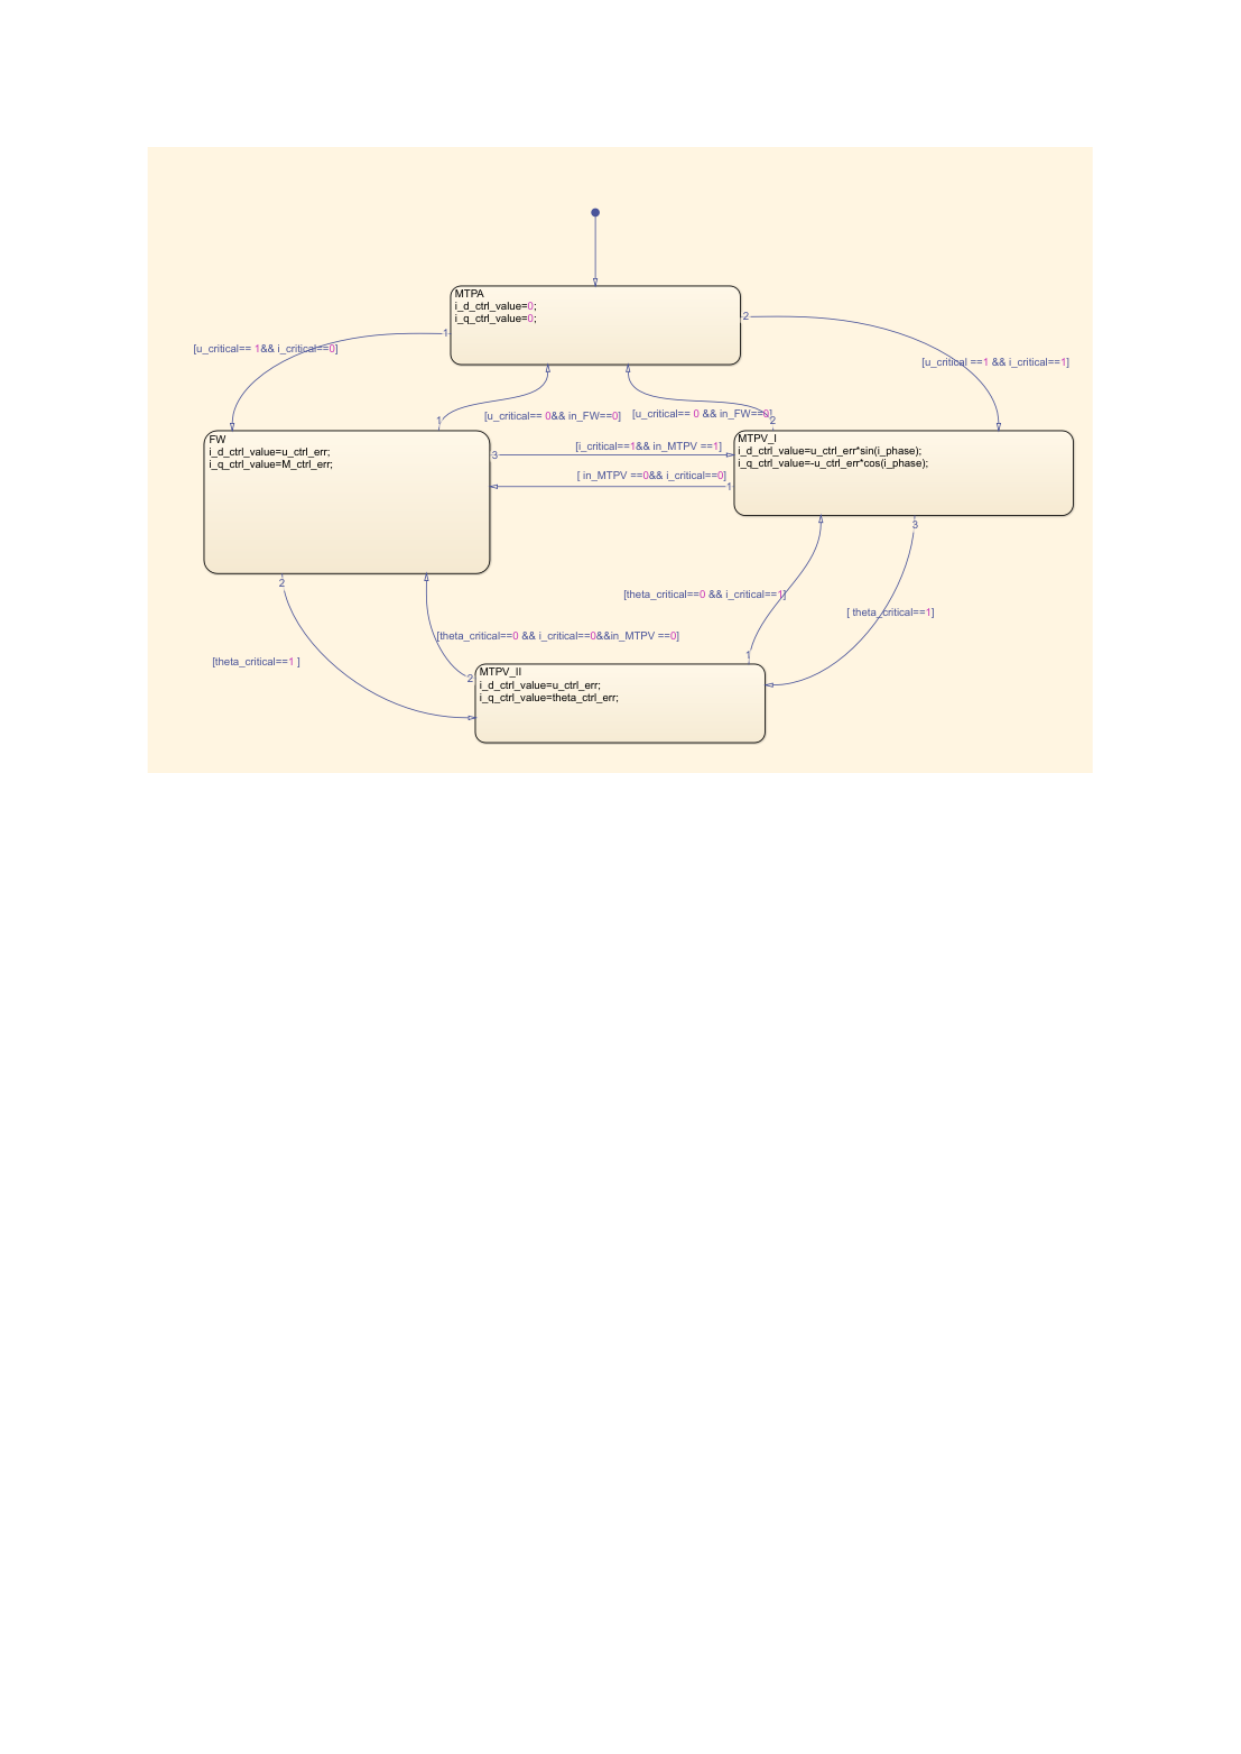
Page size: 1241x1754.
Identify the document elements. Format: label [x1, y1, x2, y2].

picture [147, 147, 1093, 773]
